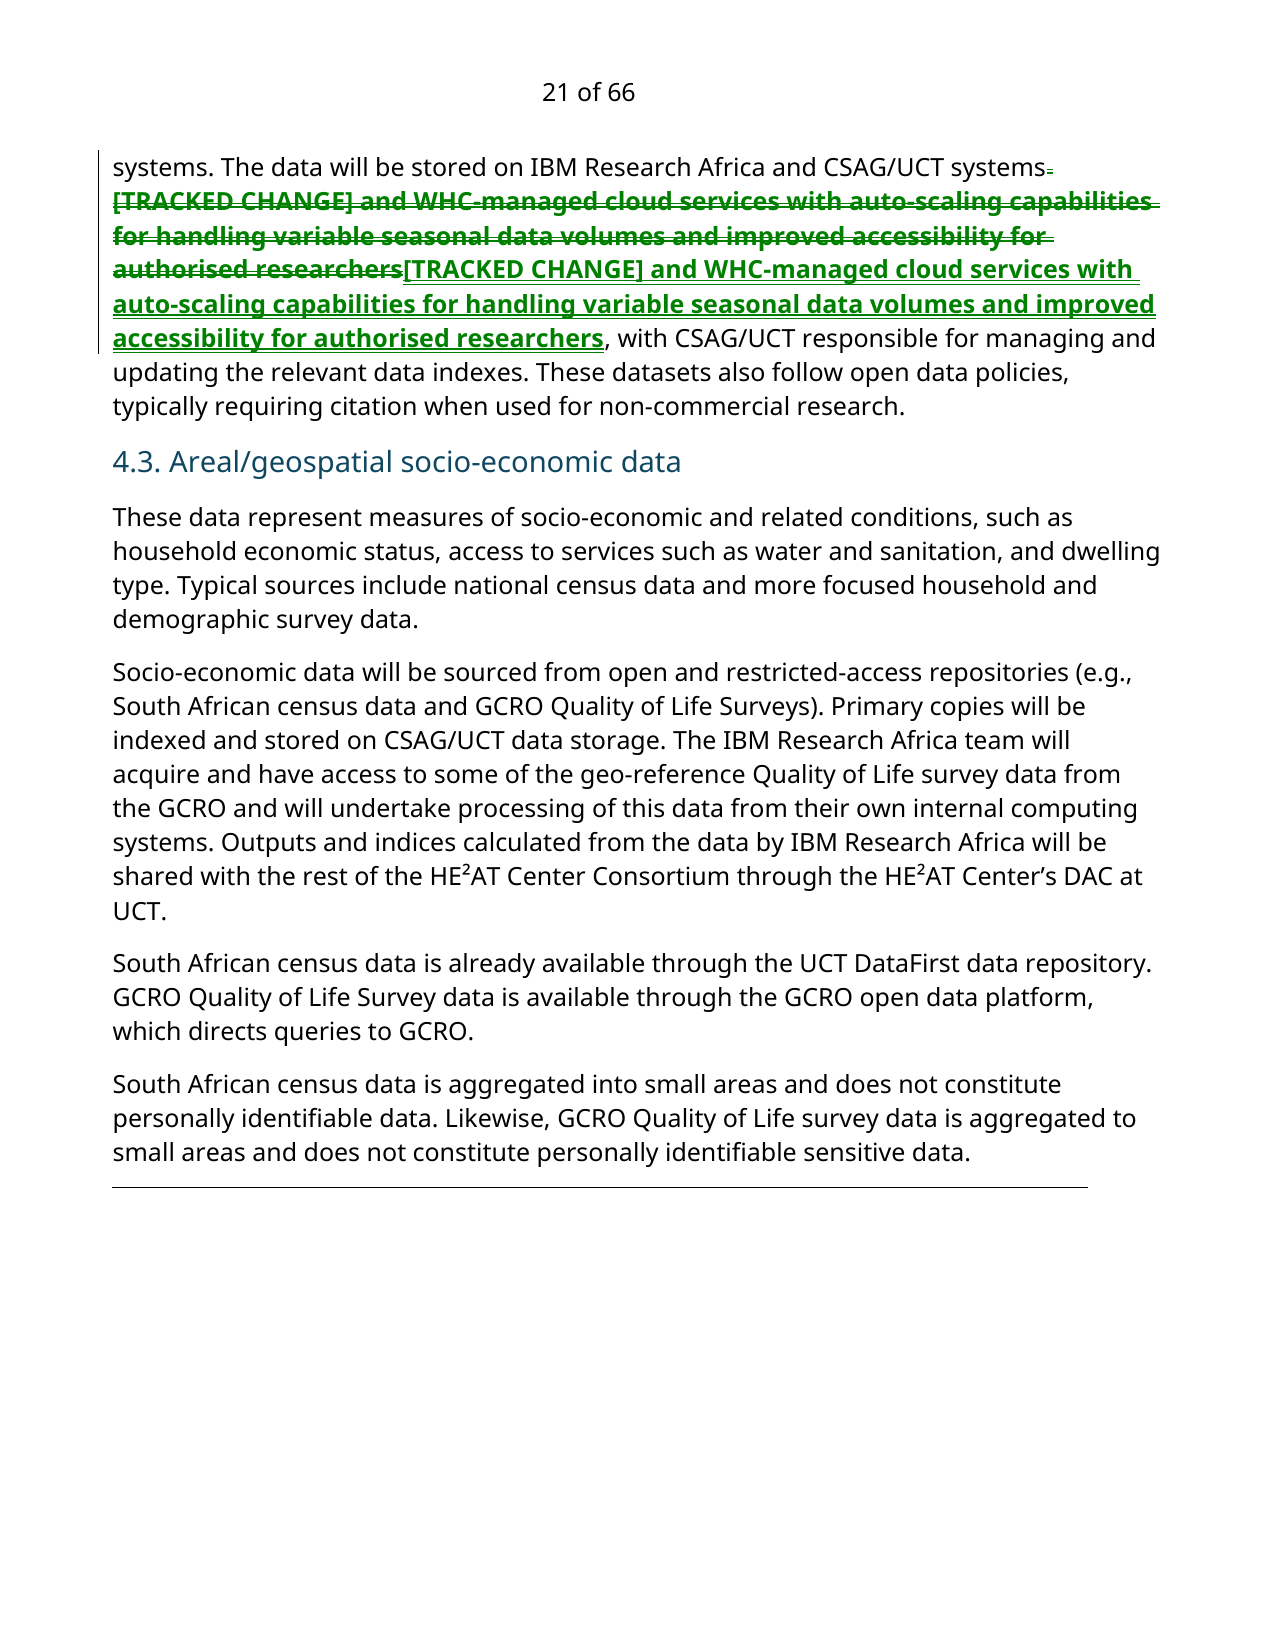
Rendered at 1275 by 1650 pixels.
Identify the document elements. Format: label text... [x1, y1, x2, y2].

text South African census data is aggregated into small areas and does not constitute personally identifiable data. Likewise, GCRO Quality of Life survey data is aggregated to small areas and does not constitute personally identifiable sensitive data. [112, 1067, 1162, 1169]
subtitle 4.3. Areal/geospatial socio-economic data [112, 441, 1162, 481]
text Socio-economic data will be sourced from open and restricted-access repositories (e.g., South African census data and GCRO Quality of Life Surveys). Primary copies will be indexed and stored on CSAG/UCT data storage. The IBM Research Africa team will acquire and have access to some of the geo-reference Quality of Life survey data from the GCRO and will undertake processing of this data from their own internal computing systems. Outputs and indices calculated from the data by IBM Research Africa will be shared with the rest of the HE²AT Center Consortium through the HE²AT Center’s DAC at UCT. [112, 655, 1162, 927]
text These data represent measures of socio-economic and related conditions, such as household economic status, access to services such as water and sanitation, and dwelling type. Typical sources include national census data and more focused household and demographic survey data. [112, 500, 1162, 636]
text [112, 150, 1162, 422]
text South African census data is already available through the UCT DataFirst data repository. GCRO Quality of Life Survey data is available through the GCRO open data platform, which directs queries to GCRO. [112, 946, 1162, 1048]
